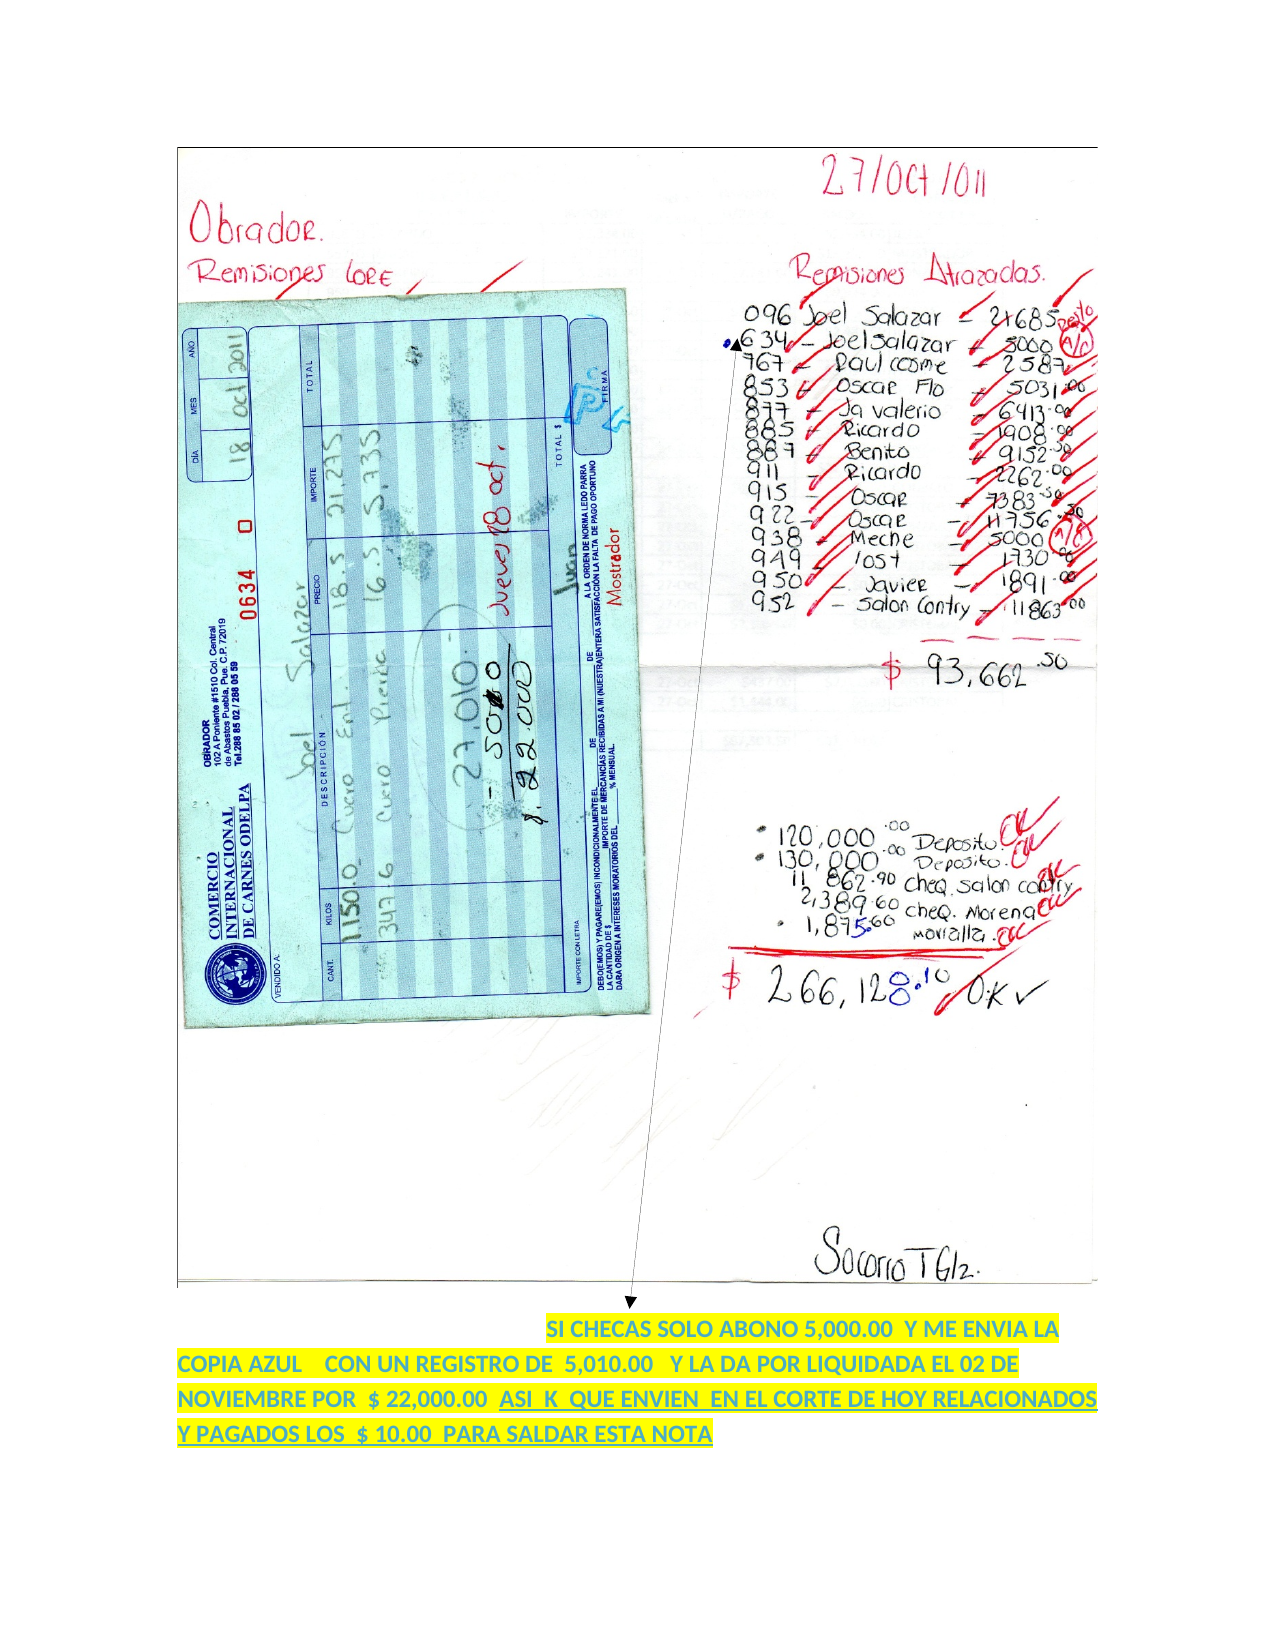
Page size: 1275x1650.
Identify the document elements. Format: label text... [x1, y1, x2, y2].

text SI CHECAS SOLO ABONO 5,000.00 Y ME ENVIA LA COPIA AZUL CON UN REGISTRO DE 5,010.00 Y LA DA POR LIQUIDADA EL 02 DE NOVIEMBRE POR $ 22,000.00 ASI K QUE ENVIEN EN EL CORTE DE HOY RELACIONADOS Y PAGADOS LOS $ 10.00 PARA SALDAR ESTA NOTA [177, 1313, 1098, 1409]
text SI CHECAS SOLO ABONO 5,000.00 Y ME ENVIA LA COPIA AZUL CON UN REGISTRO DE 5,010.00 Y LA DA POR LIQUIDADA EL 02 DE NOVIEMBRE POR $ 22,000.00 ASI K QUE ENVIEN EN EL CORTE DE HOY RELACIONADOS Y PAGADOS LOS $ 10.00 PARA SALDAR ESTA NOTA [177, 1411, 1098, 1448]
picture [177, 147, 1098, 1288]
